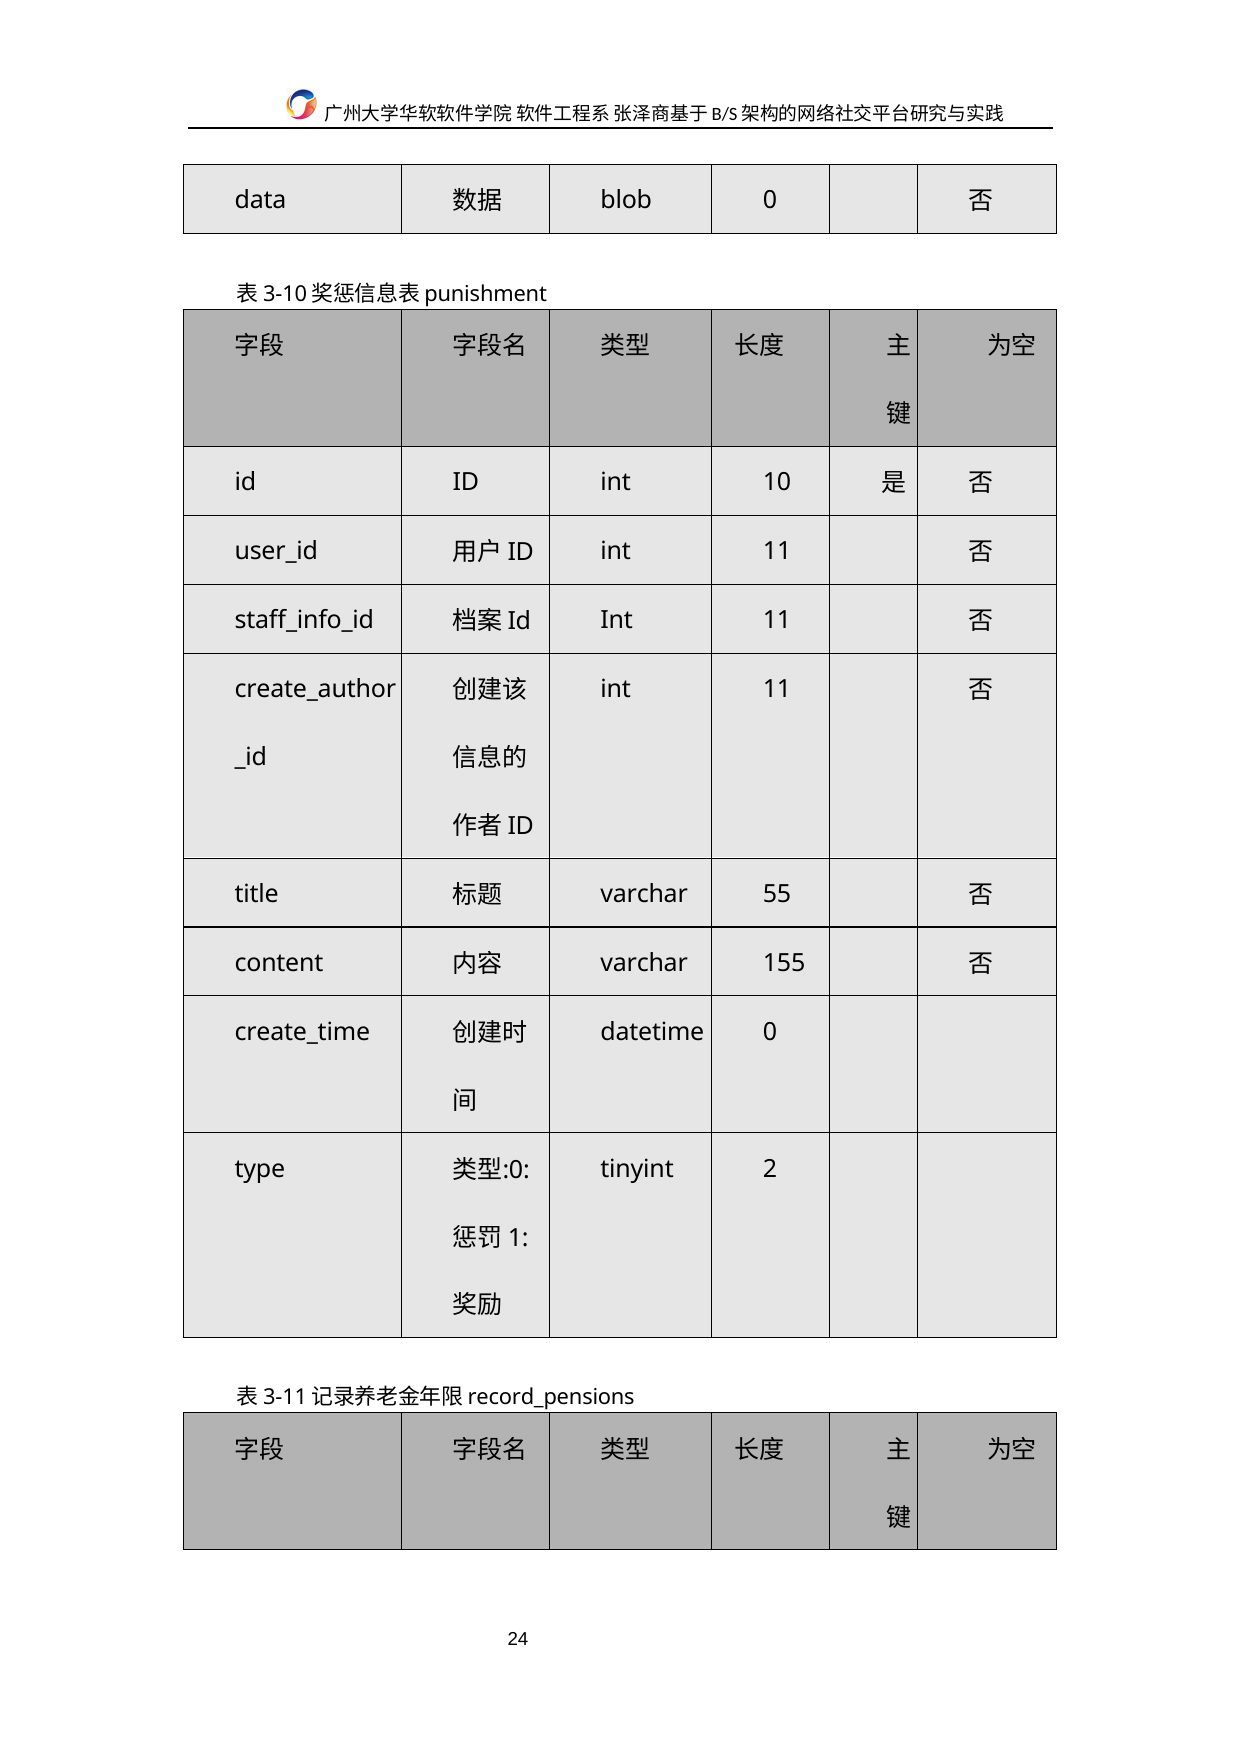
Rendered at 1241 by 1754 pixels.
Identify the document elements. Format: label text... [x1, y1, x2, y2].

table_cell 否 [918, 585, 1056, 653]
table_cell 否 [918, 928, 1056, 995]
table_cell int [550, 654, 711, 857]
table_cell [830, 928, 917, 995]
table_cell 否 [918, 654, 1056, 857]
table_cell [918, 996, 1056, 1132]
table_cell 数据 [402, 165, 549, 233]
table_header 字段 [184, 1413, 401, 1549]
table_cell 否 [918, 447, 1056, 515]
table_cell 0 [712, 165, 829, 233]
table_cell user_id [184, 516, 401, 584]
table_header 字段 [184, 310, 401, 446]
table_cell varchar [550, 928, 711, 995]
table_cell create_time [184, 996, 401, 1132]
table_cell blob [550, 165, 711, 233]
table_cell 否 [918, 859, 1056, 926]
table_cell 否 [918, 516, 1056, 584]
table_cell Int [550, 585, 711, 653]
table_header 类型 [550, 1413, 711, 1549]
table_header 长度 [712, 310, 829, 446]
text 表3-10奖惩信息表punishment [237, 275, 1053, 309]
table_cell int [550, 447, 711, 515]
table_cell 用户ID [402, 516, 549, 584]
table_cell 类型:0:惩罚 1:奖励 [402, 1133, 549, 1337]
table_header 长度 [712, 1413, 829, 1549]
picture [286, 88, 320, 120]
table_cell [830, 585, 917, 653]
table_header 主键 [830, 310, 917, 446]
table_cell type [184, 1133, 401, 1337]
table_cell [830, 654, 917, 857]
table_cell int [550, 516, 711, 584]
table_cell data [184, 165, 401, 233]
table_cell 标题 [402, 859, 549, 926]
table_cell 155 [712, 928, 829, 995]
table_cell [830, 1133, 917, 1337]
table_cell 否 [918, 165, 1056, 233]
table_cell [830, 516, 917, 584]
table_cell ID [402, 447, 549, 515]
table_cell [830, 996, 917, 1132]
table_cell 55 [712, 859, 829, 926]
table_header 为空 [918, 310, 1056, 446]
table_cell 11 [712, 516, 829, 584]
table_cell 11 [712, 654, 829, 857]
table_cell 0 [712, 996, 829, 1132]
table_cell content [184, 928, 401, 995]
table_cell 10 [712, 447, 829, 515]
table_header 字段名 [402, 310, 549, 446]
table_header 主键 [830, 1413, 917, 1549]
table_cell tinyint [550, 1133, 711, 1337]
table_cell staff_info_id [184, 585, 401, 653]
table_cell create_author_id [184, 654, 401, 857]
table_cell 2 [712, 1133, 829, 1337]
table_cell 档案Id [402, 585, 549, 653]
table_cell title [184, 859, 401, 926]
table_header 类型 [550, 310, 711, 446]
table_cell 创建时间 [402, 996, 549, 1132]
table_header 字段名 [402, 1413, 549, 1549]
table_cell [918, 1133, 1056, 1337]
table_cell 是 [830, 447, 917, 515]
table_cell id [184, 447, 401, 515]
text 表3-11记录养老金年限record_pensions [237, 1378, 1053, 1412]
table_header 为空 [918, 1413, 1056, 1549]
table_cell datetime [550, 996, 711, 1132]
table_cell 内容 [402, 928, 549, 995]
table_cell 11 [712, 585, 829, 653]
table_cell [830, 859, 917, 926]
table_cell varchar [550, 859, 711, 926]
table_cell [830, 165, 917, 233]
table_cell 创建该信息的作者ID [402, 654, 549, 857]
